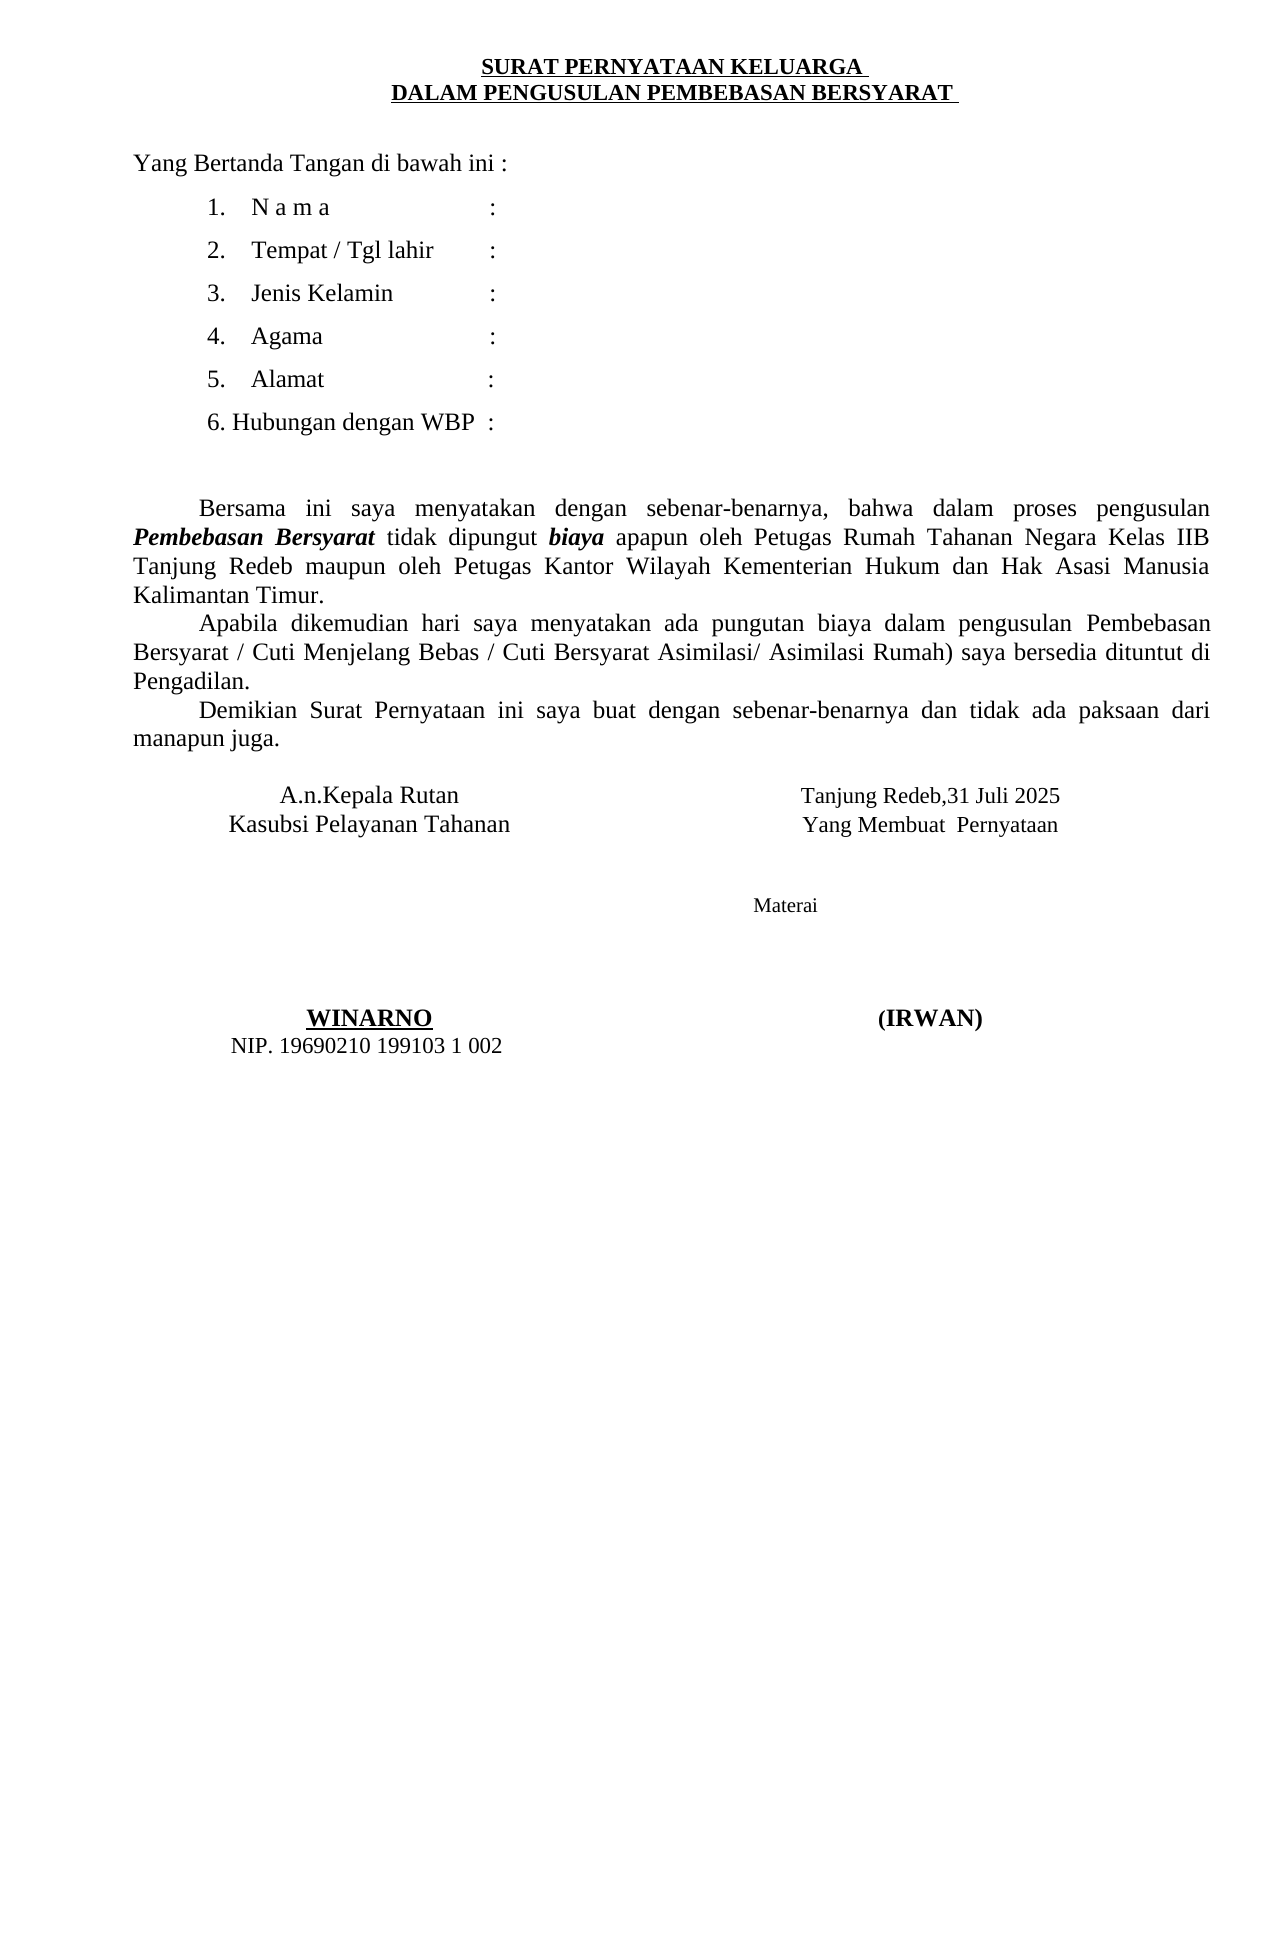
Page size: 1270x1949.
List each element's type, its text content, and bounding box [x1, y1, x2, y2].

text Yang Bertanda Tangan di bawah ini : [133, 148, 1211, 177]
text WINARNO (IRWAN) [133, 1003, 1211, 1032]
list N a m a : [207, 192, 1211, 220]
text NIP. 19690210 199103 1 002 [133, 1032, 1211, 1058]
text Kasubsi Pelayanan Tahanan Yang Membuat Pernyataan [133, 809, 1211, 838]
text Demikian Surat Pernyataan ini saya buat dengan sebenar-benarnya dan tidak ada paksaan dari manapun juga. [133, 695, 1211, 752]
text SURAT PERNYATAAN KELUARGA [133, 53, 1211, 79]
text Materai [133, 893, 1211, 917]
list 4. Agama : [207, 321, 1211, 350]
list Jenis Kelamin : [207, 278, 1211, 307]
text 6. Hubungan dengan WBP : [207, 407, 1211, 436]
text 5. Alamat : [207, 364, 1211, 393]
text Bersama ini saya menyatakan dengan sebenar-benarnya, bahwa dalam proses pengusulan Pembebasan Bersyarat tidak dipungut biaya apapun oleh Petugas Rumah Tahanan Negara Kelas IIB Tanjung Redeb maupun oleh Petugas Kantor Wilayah Kementerian Hukum dan Hak Asasi Manusia Kalimantan Timur. [133, 493, 1211, 608]
list Tempat / Tgl lahir : [207, 235, 1211, 263]
text DALAM PENGUSULAN PEMBEBASAN BERSYARAT [133, 79, 1211, 105]
text A.n.Kepala Rutan Tanjung Redeb,31 Juli 2025 [133, 780, 1211, 809]
text Apabila dikemudian hari saya menyatakan ada pungutan biaya dalam pengusulan Pembebasan Bersyarat / Cuti Menjelang Bebas / Cuti Bersyarat Asimilasi/ Asimilasi Rumah) saya bersedia dituntut di Pengadilan. [133, 608, 1211, 695]
